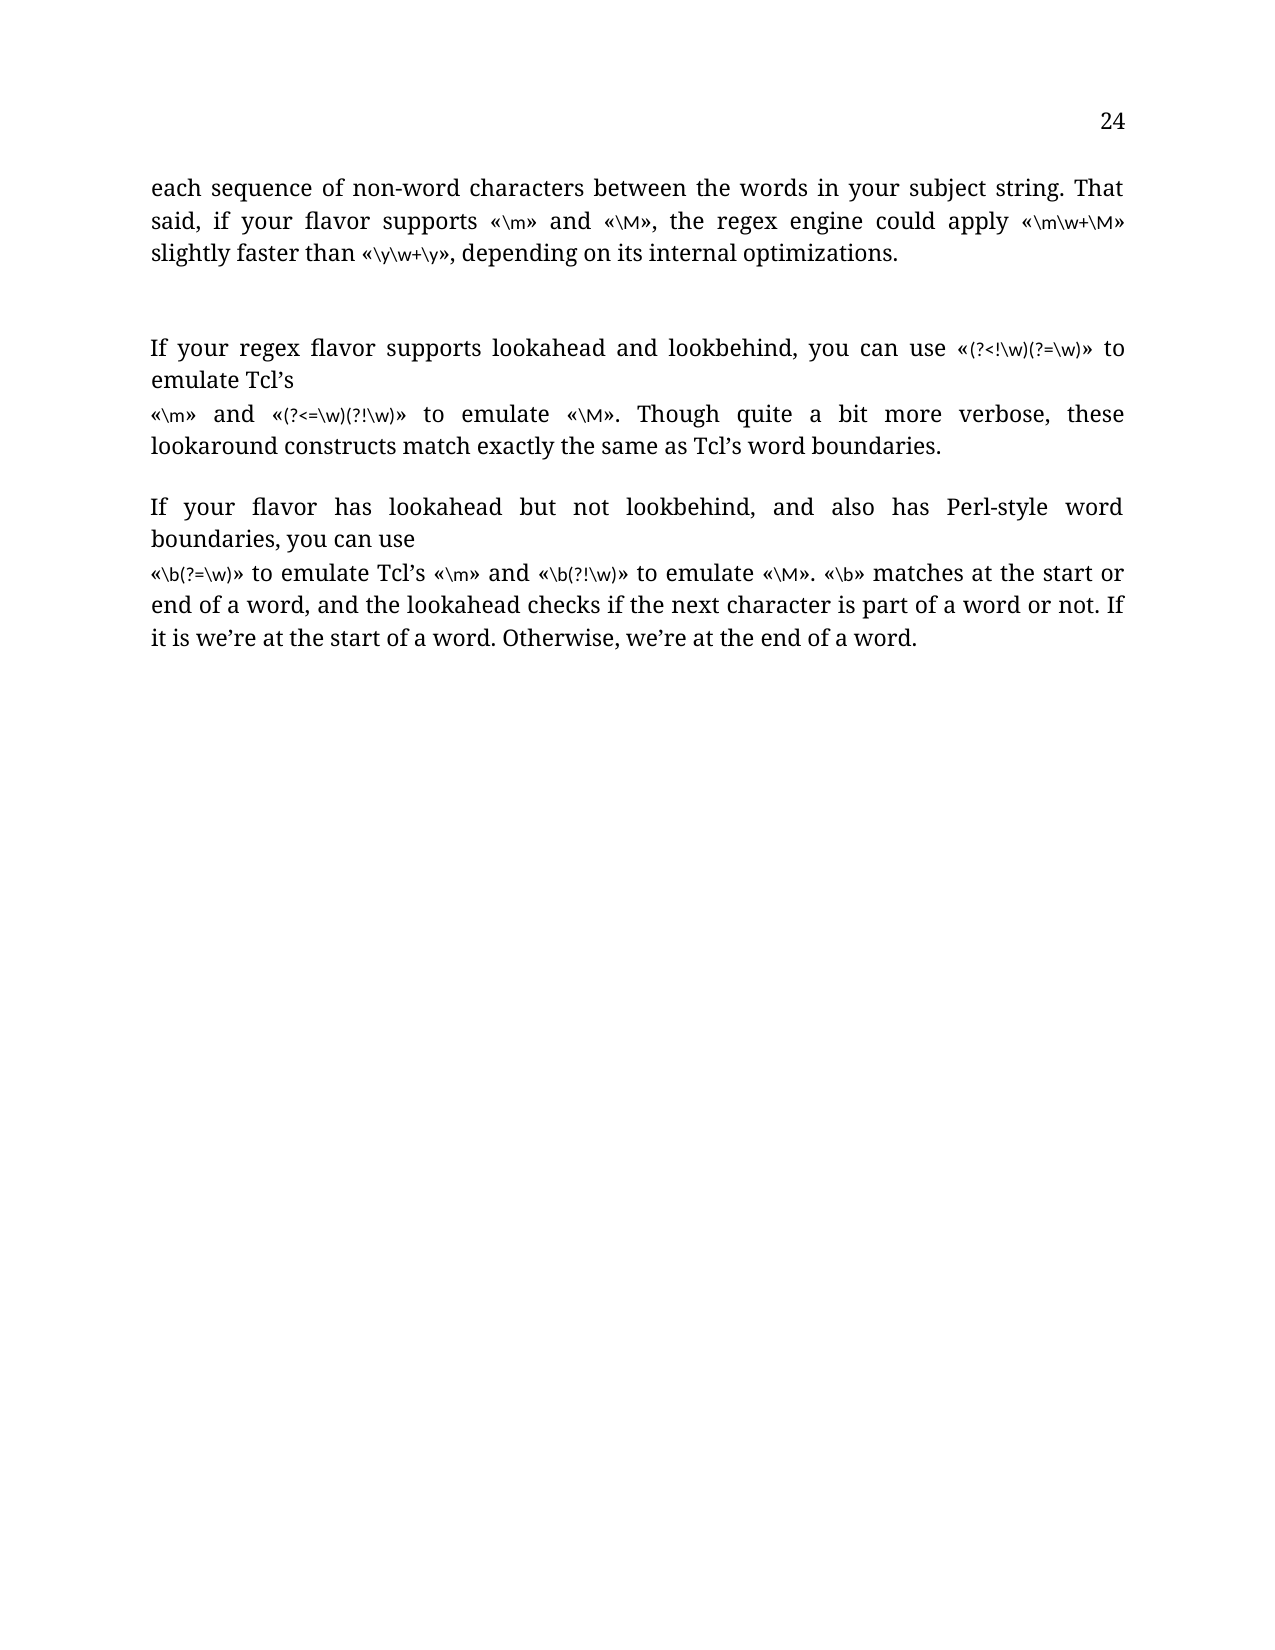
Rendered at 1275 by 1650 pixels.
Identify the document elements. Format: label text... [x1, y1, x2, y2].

text «\b(?=\w)» to emulate Tcl’s «\m» and «\b(?!\w)» to emulate «\M». «\b» matches at the start or end of a word, and the lookahead checks if the next character is part of a word or not. If it is we’re at the start of a word. Otherwise, we’re at the end of a word. [150, 557, 1125, 653]
text If your flavor has lookahead but not lookbehind, and also has Perl-style word boundaries, you can use [150, 491, 1125, 555]
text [150, 172, 1125, 268]
text If your regex flavor supports lookahead and lookbehind, you can use «(?<!\w)(?=\w)» to emulate Tcl’s [150, 332, 1125, 396]
text «\m» and «(?<=\w)(?!\w)» to emulate «\M». Though quite a bit more verbose, these lookaround constructs match exactly the same as Tcl’s word boundaries. [150, 398, 1125, 461]
